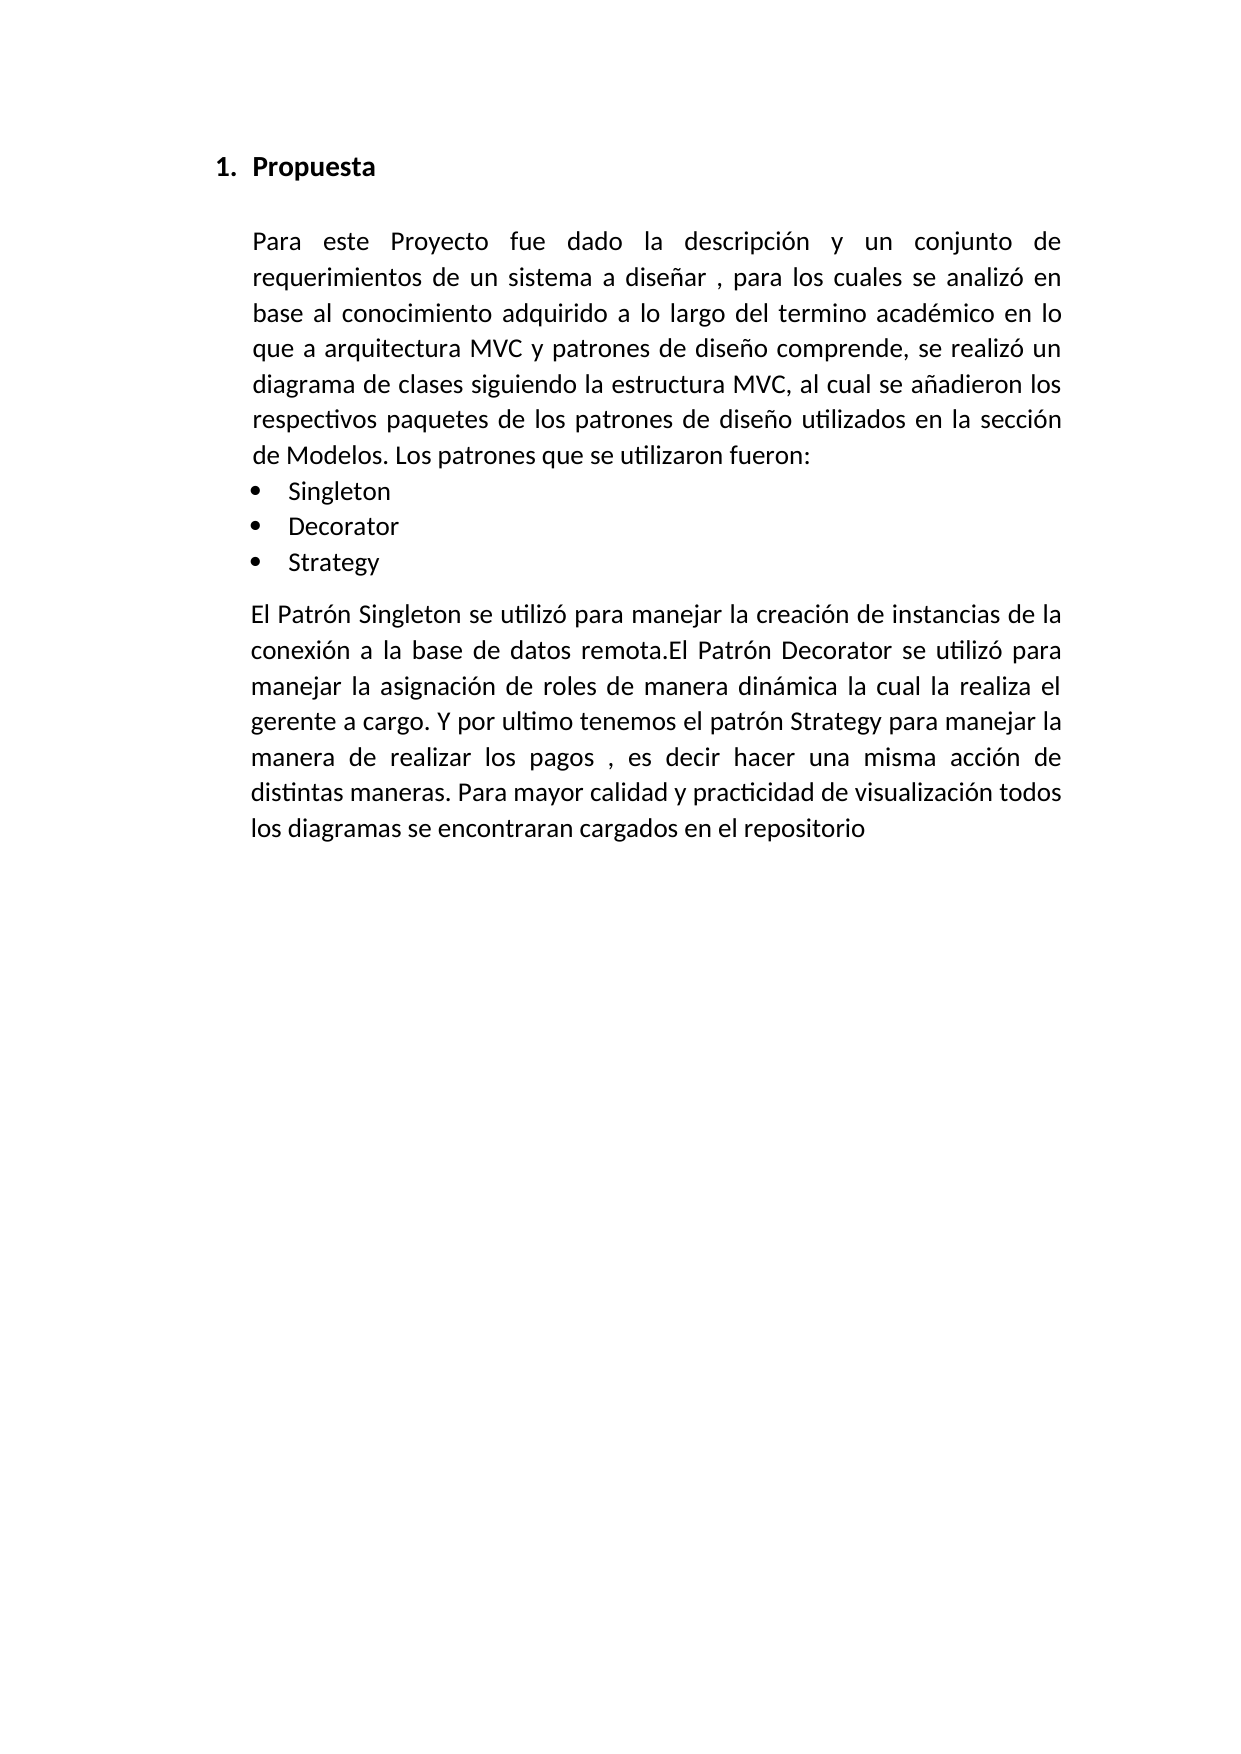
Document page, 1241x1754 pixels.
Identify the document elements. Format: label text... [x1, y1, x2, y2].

list Decorator [251, 509, 1063, 542]
list Strategy [251, 545, 1063, 578]
list Propuesta [215, 148, 1063, 183]
list Singleton [251, 474, 1063, 507]
list Para este Proyecto fue dado la descripción y un conjunto de requerimientos de un sistema a diseñar , para los cuales se analizó en base al conocimiento adquirido a lo largo del termino académico en lo que a arquitectura MVC y patrones de diseño comprende, se realizó un diagrama de clases siguiendo la estructura MVC, al cual se añadieron los respectivos paquetes de los patrones de diseño utilizados en la sección de Modelos. Los patrones que se utilizaron fueron: [252, 224, 1063, 471]
text El Patrón Singleton se utilizó para manejar la creación de instancias de la conexión a la base de datos remota.El Patrón Decorator se utilizó para manejar la asignación de roles de manera dinámica la cual la realiza el gerente a cargo. Y por ultimo tenemos el patrón Strategy para manejar la manera de realizar los pagos , es decir hacer una misma acción de distintas maneras. Para mayor calidad y practicidad de visualización todos los diagramas se encontraran cargados en el repositorio [251, 597, 1063, 844]
